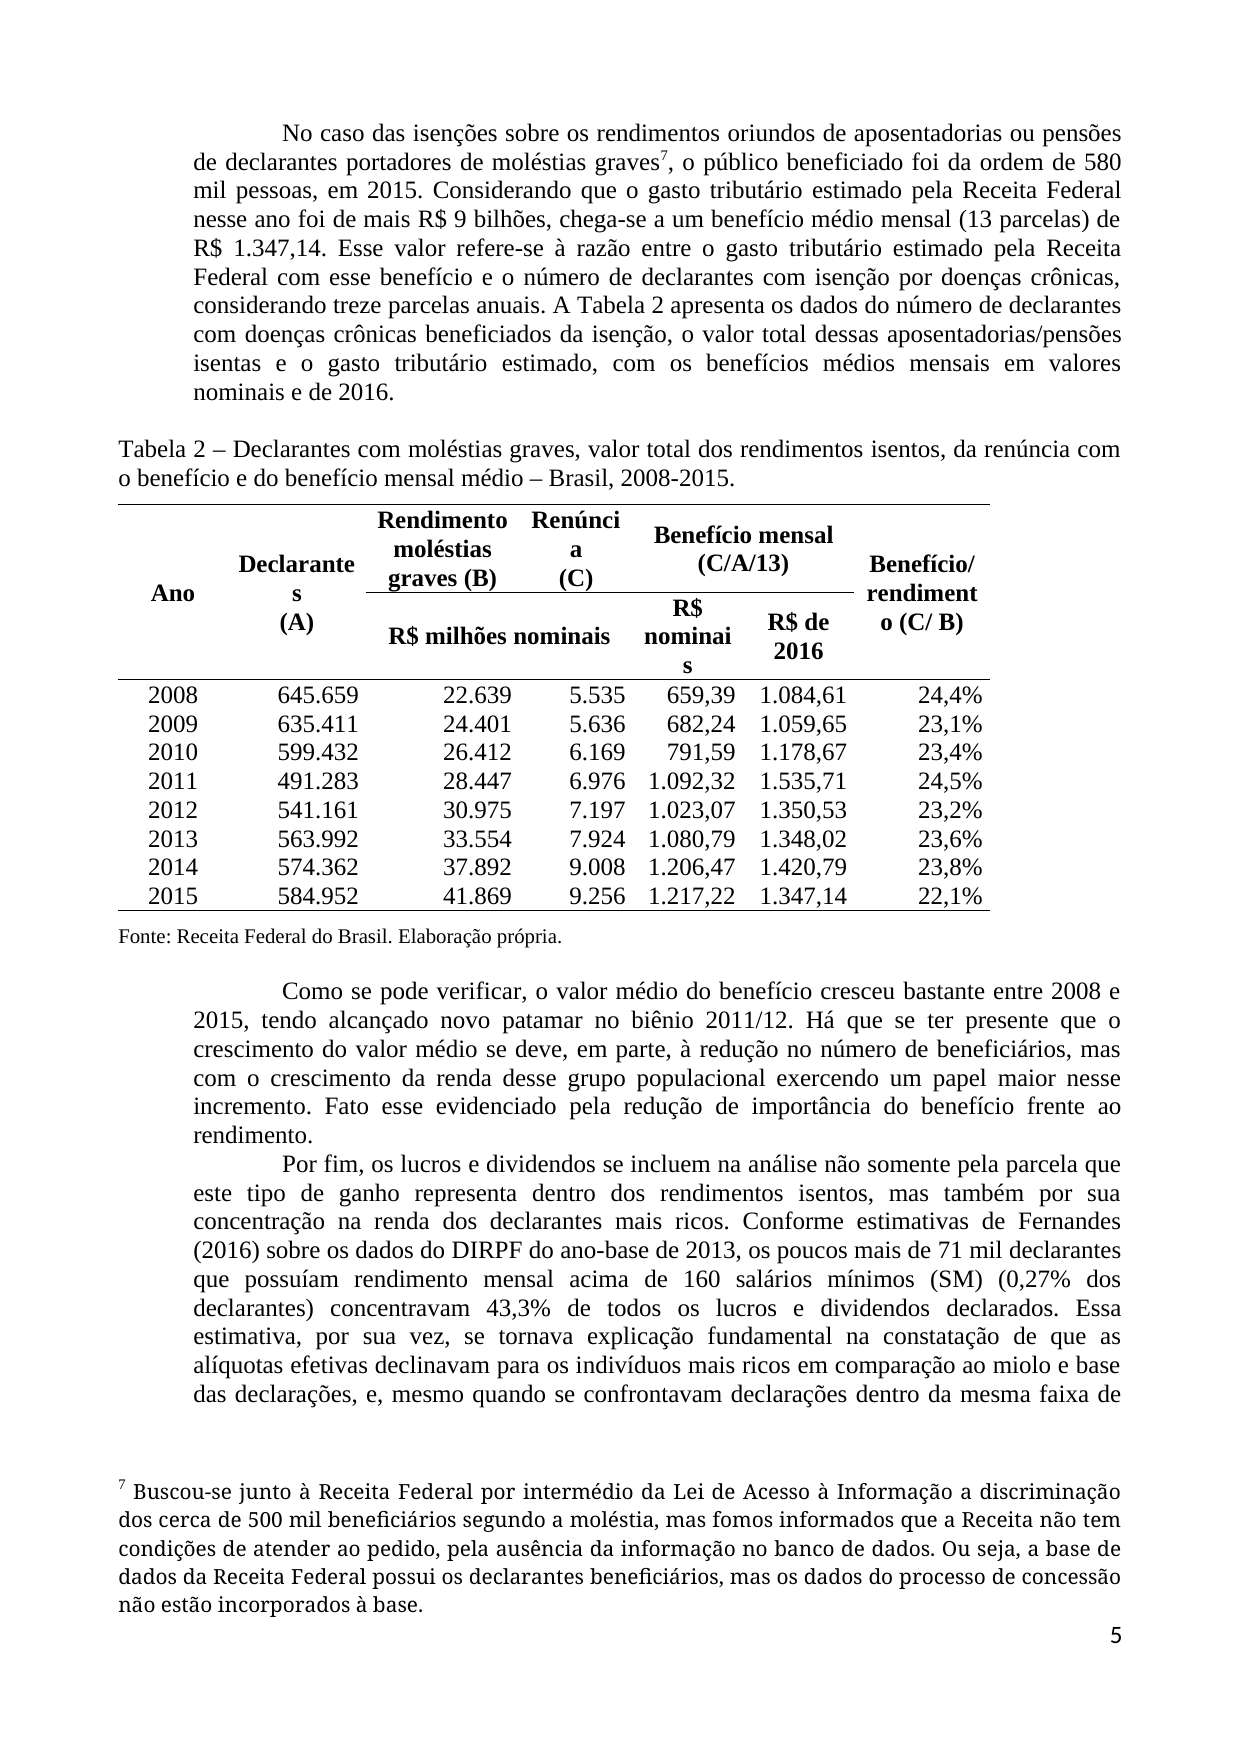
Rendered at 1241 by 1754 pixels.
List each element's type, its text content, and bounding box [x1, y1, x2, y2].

table_header Rendimento moléstias graves (B) [366, 505, 519, 592]
table_cell 23,8% [854, 853, 990, 881]
table_cell 574.362 [228, 853, 366, 881]
table_cell 1.178,67 [743, 738, 854, 766]
table_cell 26.412 [366, 738, 519, 766]
table_cell 2011 [118, 766, 227, 795]
table_cell 2009 [118, 709, 227, 737]
table_cell 5.636 [519, 709, 633, 737]
table_cell 5.535 [519, 680, 633, 709]
table_cell R$ de 2016 [743, 593, 854, 679]
table_cell 23,2% [854, 795, 990, 824]
table_cell 635.411 [228, 709, 366, 737]
table_cell 682,24 [633, 709, 742, 737]
table_cell 1.059,65 [743, 709, 854, 737]
table_cell 1.348,02 [743, 824, 854, 852]
table_cell 30.975 [366, 795, 519, 824]
table_cell 2013 [118, 824, 227, 852]
table_header Ano [118, 505, 227, 679]
table_cell 1.206,47 [633, 853, 742, 881]
text No caso das isenções sobre os rendimentos oriundos de aposentadorias ou pensões de declarantes portadores de moléstias graves, o público beneficiado foi da ordem de 580 mil pessoas, em 2015. Considerando que o gasto tributário estimado pela Receita Federal nesse ano foi de mais R$ 9 bilhões, chega-se a um benefício médio mensal (13 parcelas) de R$ 1.347,14. Esse valor refere-se à razão entre o gasto tributário estimado pela Receita Federal com esse benefício e o número de declarantes com isenção por doenças crônicas, considerando treze parcelas anuais. A Tabela 2 apresenta os dados do número de declarantes com doenças crônicas beneficiados da isenção, o valor total dessas aposentadorias/pensões isentas e o gasto tributário estimado, com os benefícios médios mensais em valores nominais e de 2016. [193, 118, 1122, 406]
table_cell 1.535,71 [743, 766, 854, 795]
table_cell 563.992 [228, 824, 366, 852]
table_cell 541.161 [228, 795, 366, 824]
table_cell 791,59 [633, 738, 742, 766]
table_cell 1.350,53 [743, 795, 854, 824]
table_cell 23,4% [854, 738, 990, 766]
table_cell 599.432 [228, 738, 366, 766]
table_cell 7.197 [519, 795, 633, 824]
text Fonte: Receita Federal do Brasil. Elaboração própria. [118, 923, 1122, 948]
table_cell 33.554 [366, 824, 519, 852]
table_cell R$ nominais [633, 593, 742, 679]
table_cell 41.869 [366, 881, 519, 910]
table_cell 37.892 [366, 853, 519, 881]
table_cell 9.256 [519, 881, 633, 910]
table_cell 2010 [118, 738, 227, 766]
table_cell 22,1% [854, 881, 990, 910]
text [193, 1149, 1122, 1408]
table_header Benefício/ rendimento (C/ B) [854, 505, 990, 679]
table_cell 645.659 [228, 680, 366, 709]
table_cell 6.169 [519, 738, 633, 766]
table_header Benefício mensal (C/A/13) [633, 505, 854, 592]
table_cell 659,39 [633, 680, 742, 709]
table_cell 1.080,79 [633, 824, 742, 852]
table_cell 2008 [118, 680, 227, 709]
table_cell 6.976 [519, 766, 633, 795]
table_cell 1.420,79 [743, 853, 854, 881]
table_cell 2014 [118, 853, 227, 881]
table_cell 1.217,22 [633, 881, 742, 910]
table_cell 584.952 [228, 881, 366, 910]
table_cell 22.639 [366, 680, 519, 709]
text Como se pode verificar, o valor médio do benefício cresceu bastante entre 2008 e 2015, tendo alcançado novo patamar no biênio 2011/12. Há que se ter presente que o crescimento do valor médio se deve, em parte, à redução no número de beneficiários, mas com o crescimento da renda desse grupo populacional exercendo um papel maior nesse incremento. Fato esse evidenciado pela redução de importância do benefício frente ao rendimento. [193, 976, 1122, 1149]
table_header Declarantes (A) [228, 505, 366, 679]
table_cell 491.283 [228, 766, 366, 795]
table_cell 9.008 [519, 853, 633, 881]
table_cell 1.023,07 [633, 795, 742, 824]
table_cell R$ milhões nominais [366, 593, 633, 679]
text Tabela 2 – Declarantes com moléstias graves, valor total dos rendimentos isentos, da renúncia com o benefício e do benefício mensal médio – Brasil, 2008-2015. [118, 434, 1122, 492]
table_cell 2015 [118, 881, 227, 910]
table_cell 24.401 [366, 709, 519, 737]
table_header Renúncia (C) [519, 505, 633, 592]
table_cell 1.092,32 [633, 766, 742, 795]
table_cell 24,4% [854, 680, 990, 709]
table_cell 1.084,61 [743, 680, 854, 709]
table_cell 24,5% [854, 766, 990, 795]
table_cell 23,6% [854, 824, 990, 852]
table_cell 23,1% [854, 709, 990, 737]
table_cell 1.347,14 [743, 881, 854, 910]
table_cell 28.447 [366, 766, 519, 795]
table_cell 2012 [118, 795, 227, 824]
table_cell 7.924 [519, 824, 633, 852]
